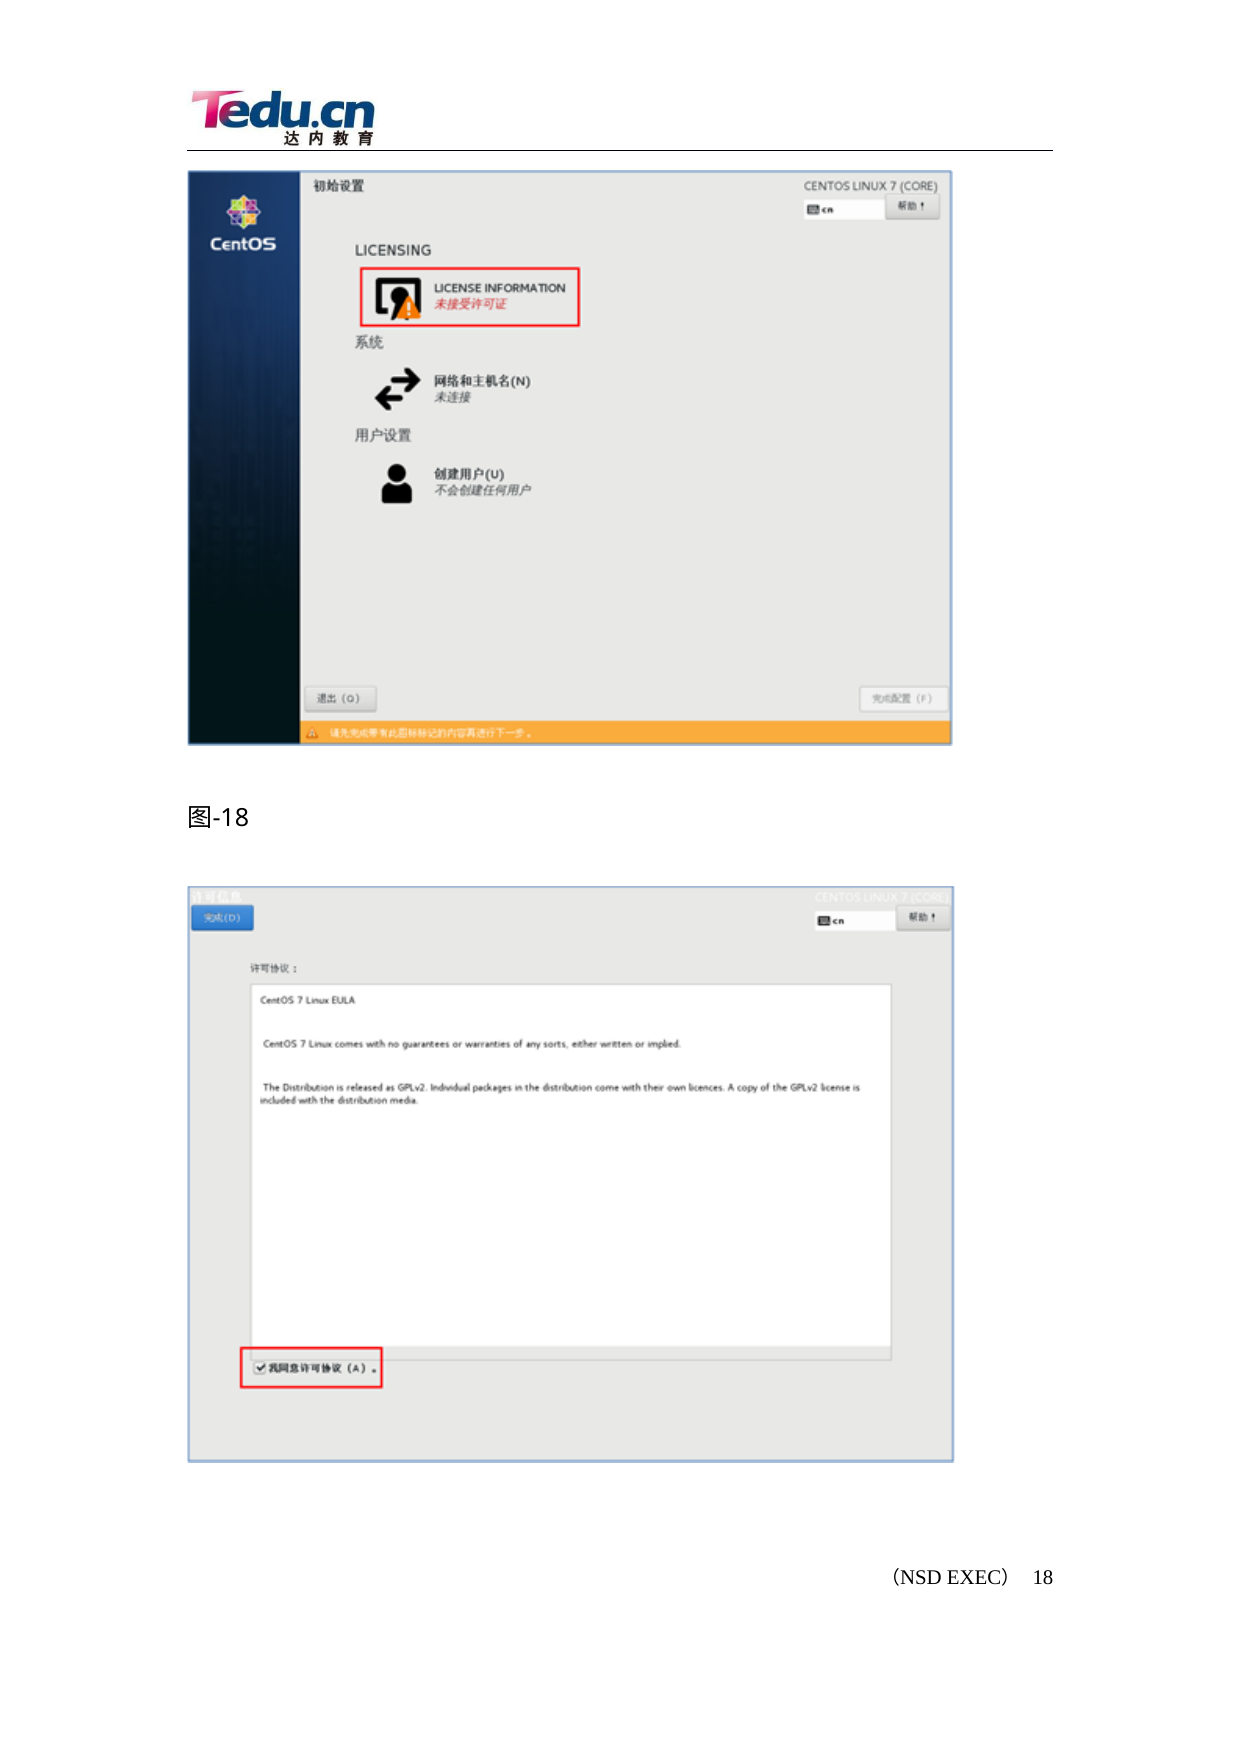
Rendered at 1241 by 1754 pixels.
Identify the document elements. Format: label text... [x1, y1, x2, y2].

picture [187, 88, 379, 148]
picture [187, 886, 955, 1463]
text 图-18 [187, 782, 1053, 849]
picture [187, 170, 953, 746]
